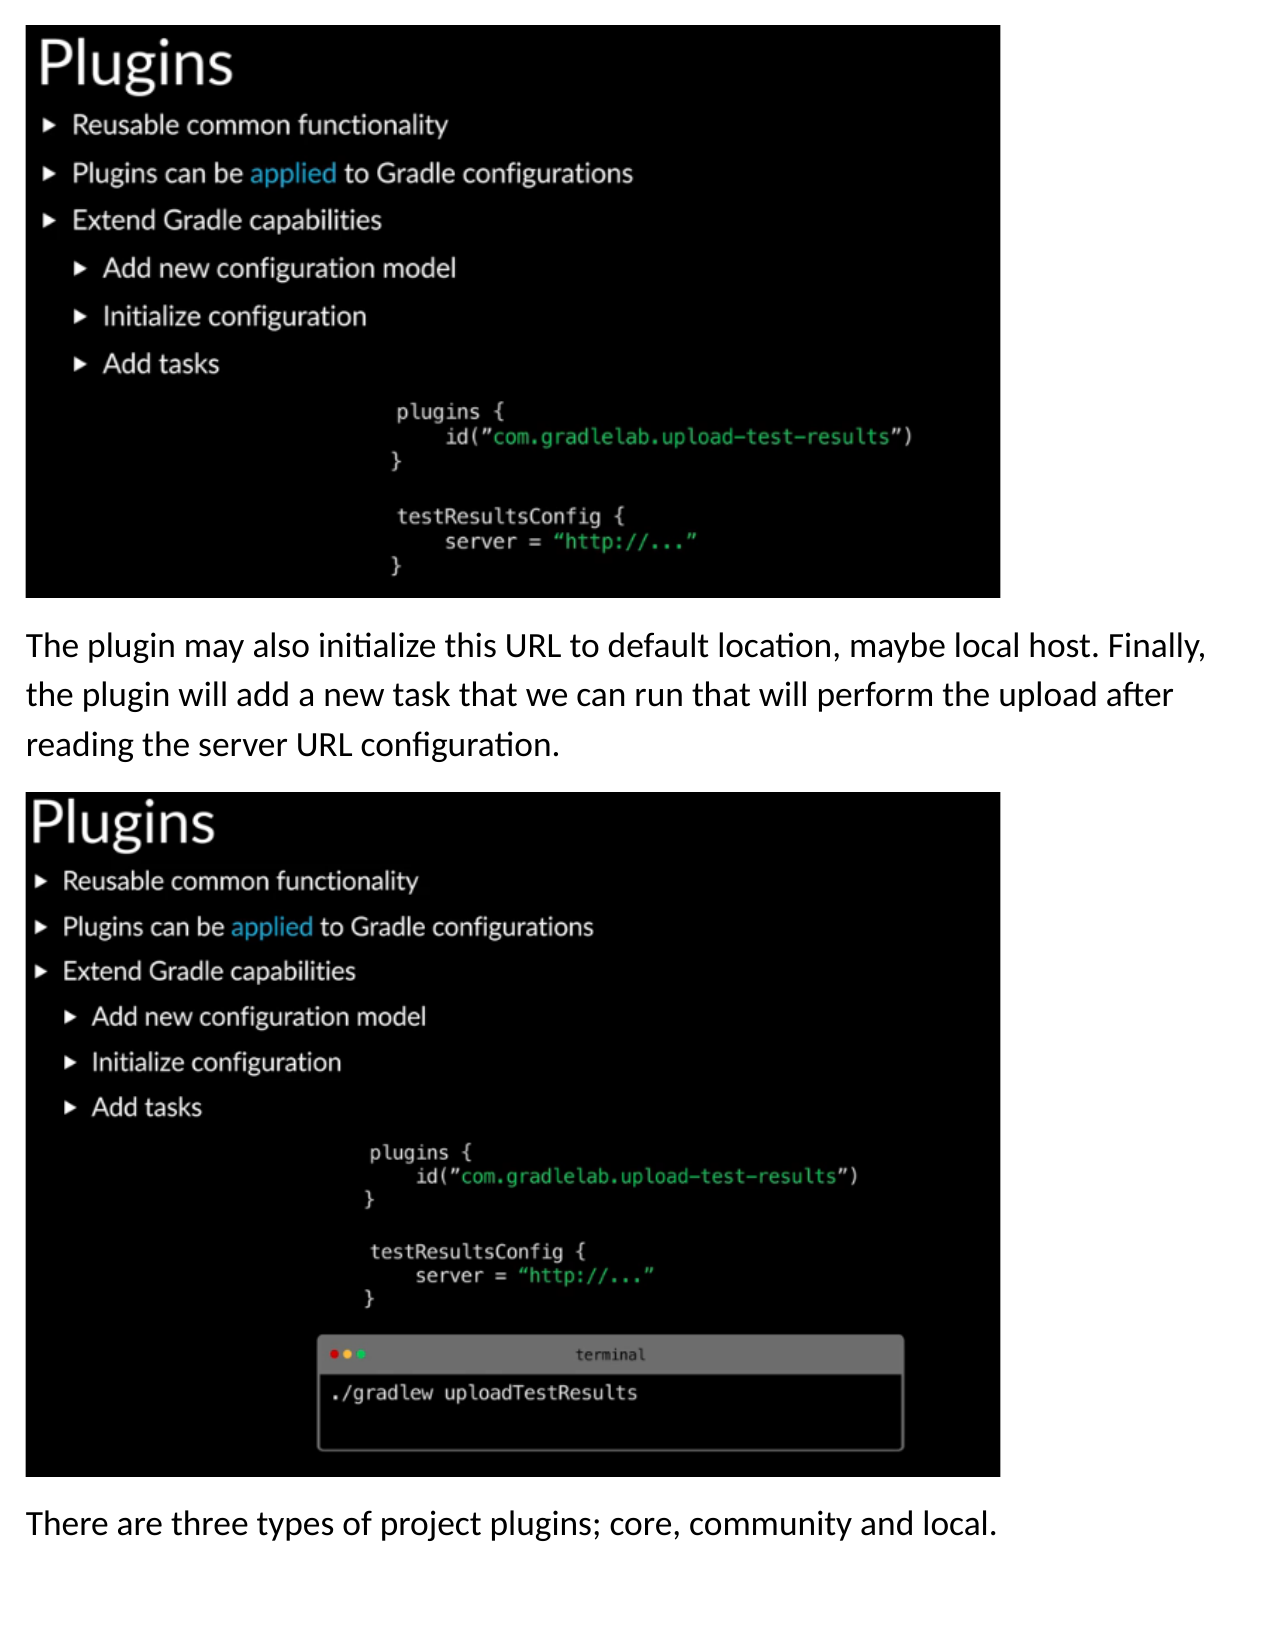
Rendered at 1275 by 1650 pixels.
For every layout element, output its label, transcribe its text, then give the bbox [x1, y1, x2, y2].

text There are three types of project plugins; core, community and local. [26, 1501, 1249, 1544]
picture [25, 25, 1001, 598]
picture [25, 792, 1001, 1477]
text The plugin may also initialize this URL to default location, maybe local host. Finally, the plugin will add a new task that we can run that will perform the upload after reading the server URL configuration. [26, 623, 1249, 765]
